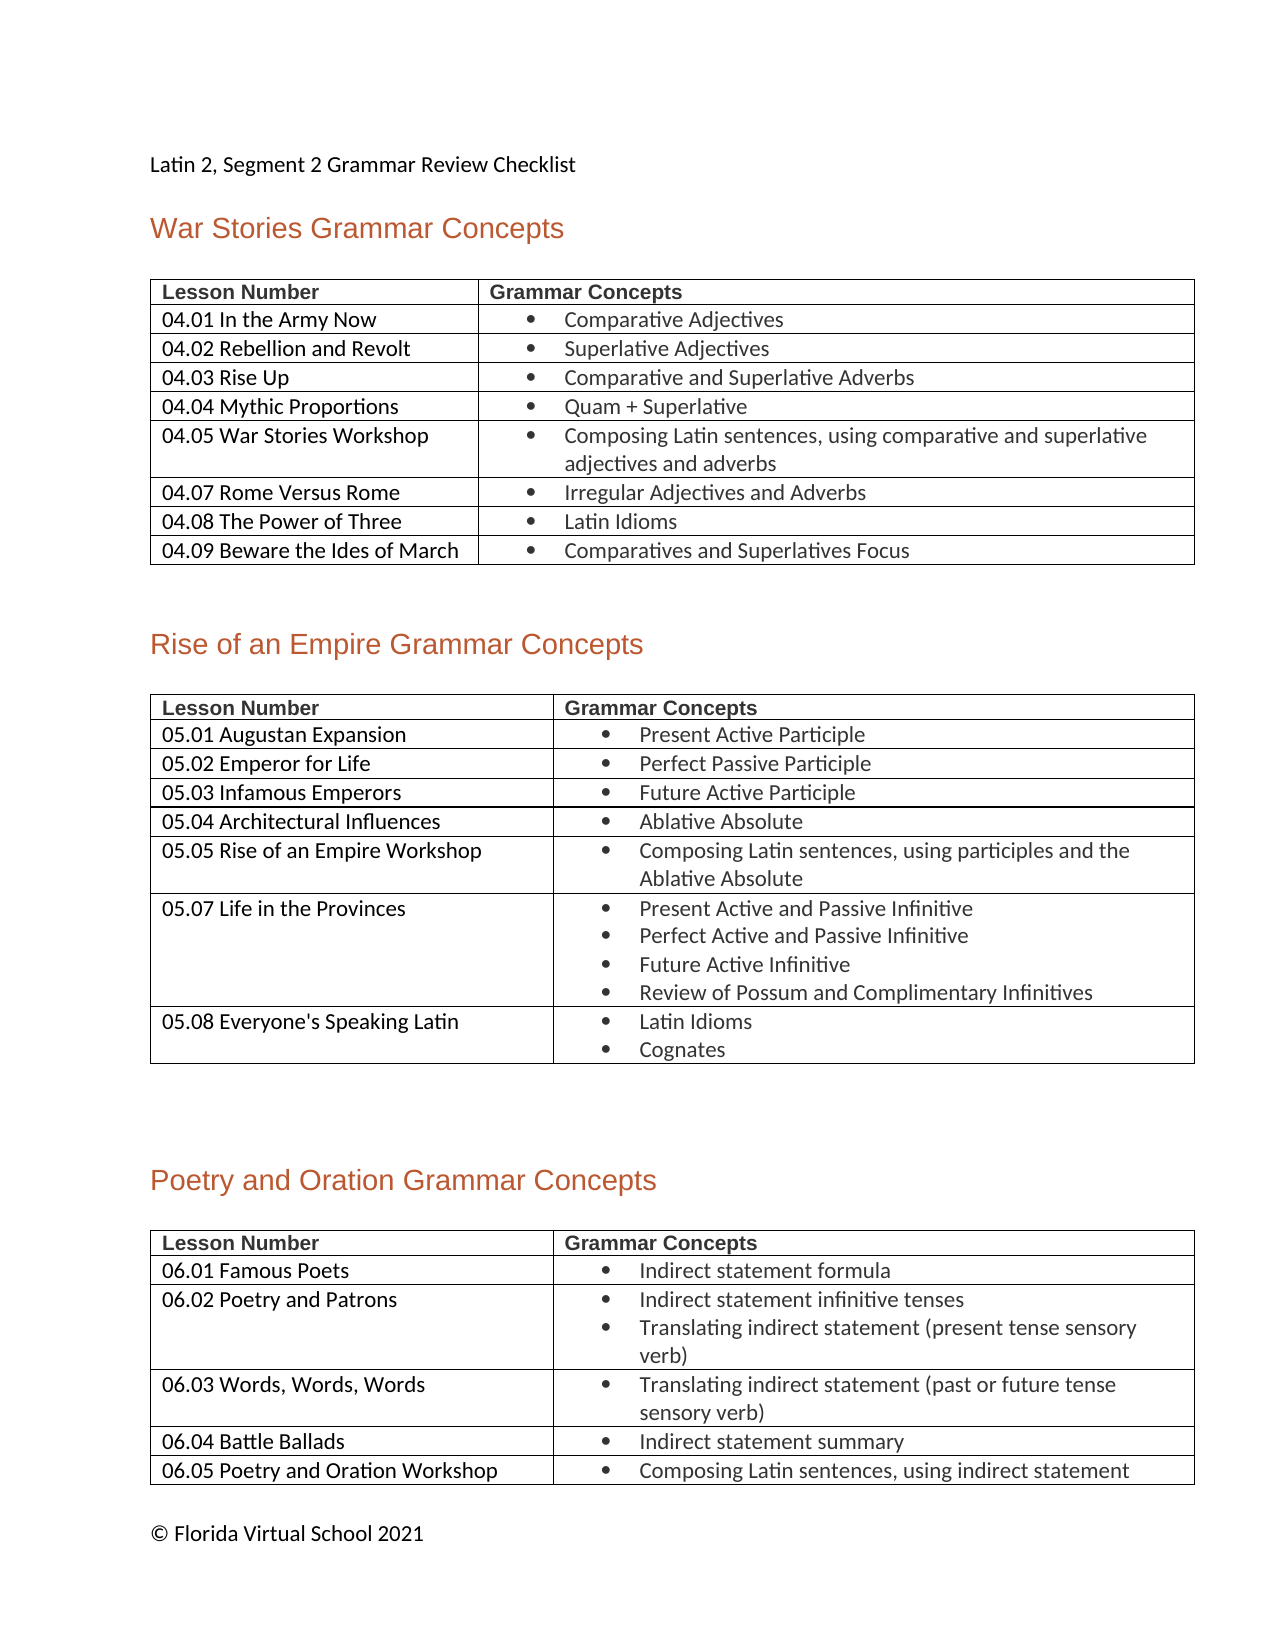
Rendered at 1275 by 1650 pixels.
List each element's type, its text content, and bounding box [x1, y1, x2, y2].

table_cell 06.05 Poetry and Oration Workshop [151, 1456, 553, 1484]
table_header Lesson Number [151, 1231, 553, 1255]
table_header Lesson Number [151, 280, 478, 304]
table_cell Latin Idioms [479, 507, 1194, 535]
text Poetry and Oration Grammar Concepts [150, 1162, 1125, 1196]
table_cell 05.05 Rise of an Empire Workshop [151, 837, 553, 893]
table_cell Composing Latin sentences, using participles and the Ablative Absolute [554, 837, 1194, 893]
text Rise of an Empire Grammar Concepts [150, 627, 1125, 660]
table_header Grammar Concepts [554, 1231, 1194, 1255]
table_header Grammar Concepts [479, 280, 1194, 304]
table_cell Present Active and Passive Infinitive Perfect Active and Passive Infinitive Future Active Infinitive Review of Possum and Complimentary Infinitives [554, 894, 1194, 1006]
table_cell Comparative and Superlative Adverbs [479, 363, 1194, 391]
table_header Grammar Concepts [554, 695, 1194, 719]
table_cell Composing Latin sentences, using indirect statement [554, 1456, 1194, 1484]
table_cell Comparative Adjectives [479, 305, 1194, 333]
table_cell 05.08 Everyone's Speaking Latin [151, 1007, 553, 1063]
table_cell 04.05 War Stories Workshop [151, 421, 478, 477]
table_cell Indirect statement formula [554, 1256, 1194, 1284]
table_cell 04.02 Rebellion and Revolt [151, 334, 478, 362]
table_cell 05.02 Emperor for Life [151, 749, 553, 777]
text War Stories Grammar Concepts [150, 211, 1125, 245]
table_cell Present Active Participle [554, 720, 1194, 748]
table_cell Indirect statement infinitive tenses Translating indirect statement (present tense sensory verb) [554, 1285, 1194, 1369]
table_cell 05.04 Architectural Influences [151, 808, 553, 836]
table_cell 04.03 Rise Up [151, 363, 478, 391]
table_cell 05.07 Life in the Provinces [151, 894, 553, 1006]
table_cell Ablative Absolute [554, 808, 1194, 836]
table_cell Quam + Superlative [479, 392, 1194, 420]
table_cell 04.01 In the Army Now [151, 305, 478, 333]
table_cell Comparatives and Superlatives Focus [479, 536, 1194, 564]
table_cell Composing Latin sentences, using comparative and superlative adjectives and adverbs [479, 421, 1194, 477]
table_cell Latin Idioms Cognates [554, 1007, 1194, 1063]
table_cell Superlative Adjectives [479, 334, 1194, 362]
table_cell Perfect Passive Participle [554, 749, 1194, 777]
table_cell 06.04 Battle Ballads [151, 1427, 553, 1455]
table_cell 04.04 Mythic Proportions [151, 392, 478, 420]
table_cell 04.08 The Power of Three [151, 507, 478, 535]
table_cell Irregular Adjectives and Adverbs [479, 478, 1194, 506]
table_cell 05.03 Infamous Emperors [151, 779, 553, 806]
table_cell Translating indirect statement (past or future tense sensory verb) [554, 1370, 1194, 1426]
table_cell 06.01 Famous Poets [151, 1256, 553, 1284]
table_cell 06.02 Poetry and Patrons [151, 1285, 553, 1369]
table_cell Future Active Participle [554, 779, 1194, 806]
table_header Lesson Number [151, 695, 553, 719]
table_cell 05.01 Augustan Expansion [151, 720, 553, 748]
table_cell 04.09 Beware the Ides of March [151, 536, 478, 564]
text Latin 2, Segment 2 Grammar Review Checklist [150, 150, 1125, 178]
table_cell Indirect statement summary [554, 1427, 1194, 1455]
table_cell 06.03 Words, Words, Words [151, 1370, 553, 1426]
table_cell 04.07 Rome Versus Rome [151, 478, 478, 506]
